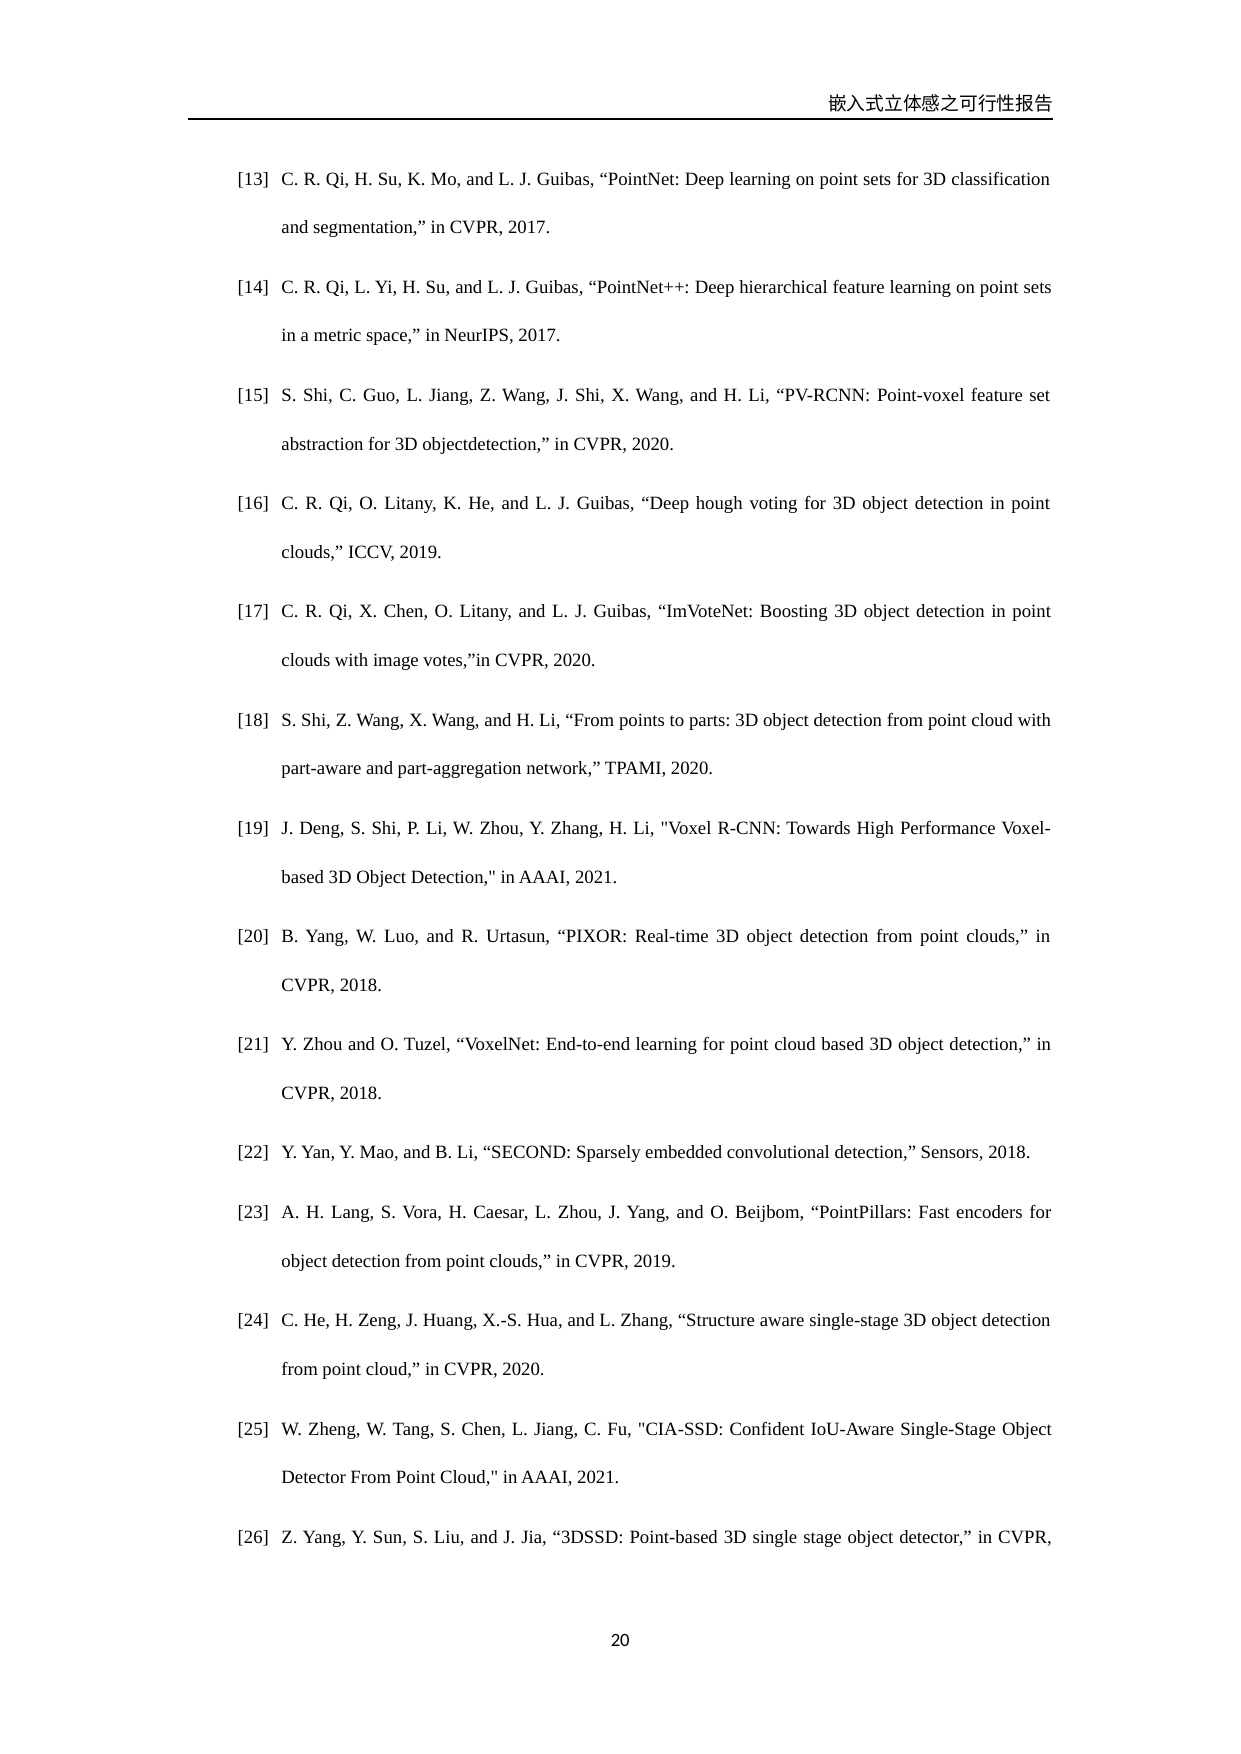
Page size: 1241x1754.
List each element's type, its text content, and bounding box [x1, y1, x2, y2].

list Y. Yan, Y. Mao, and B. Li, “SECOND: Sparsely embedded convolutional detection,” Sensors, 2018. [237, 1136, 1053, 1168]
list C. R. Qi, X. Chen, O. Litany, and L. J. Guibas, “ImVoteNet: Boosting 3D object detection in point clouds with image votes,”in CVPR, 2020. [237, 595, 1053, 676]
list B. Yang, W. Luo, and R. Urtasun, “PIXOR: Real-time 3D object detection from point clouds,” in CVPR, 2018. [237, 919, 1053, 1001]
list C. He, H. Zeng, J. Huang, X.-S. Hua, and L. Zhang, “Structure aware single-stage 3D object detection from point cloud,” in CVPR, 2020. [237, 1304, 1053, 1385]
list S. Shi, Z. Wang, X. Wang, and H. Li, “From points to parts: 3D object detection from point cloud with part-aware and part-aggregation network,” TPAMI, 2020. [237, 703, 1053, 784]
list C. R. Qi, H. Su, K. Mo, and L. J. Guibas, “PointNet: Deep learning on point sets for 3D classification and segmentation,” in CVPR, 2017. [237, 162, 1053, 243]
list W. Zheng, W. Tang, S. Chen, L. Jiang, C. Fu, "CIA-SSD: Confident IoU-Aware Single-Stage Object Detector From Point Cloud," in AAAI, 2021. [237, 1412, 1053, 1493]
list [237, 1520, 1053, 1553]
list C. R. Qi, L. Yi, H. Su, and L. J. Guibas, “PointNet++: Deep hierarchical feature learning on point sets in a metric space,” in NeurIPS, 2017. [237, 270, 1053, 351]
list S. Shi, C. Guo, L. Jiang, Z. Wang, J. Shi, X. Wang, and H. Li, “PV-RCNN: Point-voxel feature set abstraction for 3D objectdetection,” in CVPR, 2020. [237, 378, 1053, 460]
list C. R. Qi, O. Litany, K. He, and L. J. Guibas, “Deep hough voting for 3D object detection in point clouds,” ICCV, 2019. [237, 487, 1053, 568]
list Y. Zhou and O. Tuzel, “VoxelNet: End-to-end learning for point cloud based 3D object detection,” in CVPR, 2018. [237, 1028, 1053, 1109]
list A. H. Lang, S. Vora, H. Caesar, L. Zhou, J. Yang, and O. Beijbom, “PointPillars: Fast encoders for object detection from point clouds,” in CVPR, 2019. [237, 1196, 1053, 1277]
list J. Deng, S. Shi, P. Li, W. Zhou, Y. Zhang, H. Li, "Voxel R-CNN: Towards High Performance Voxel-based 3D Object Detection," in AAAI, 2021. [237, 811, 1053, 893]
